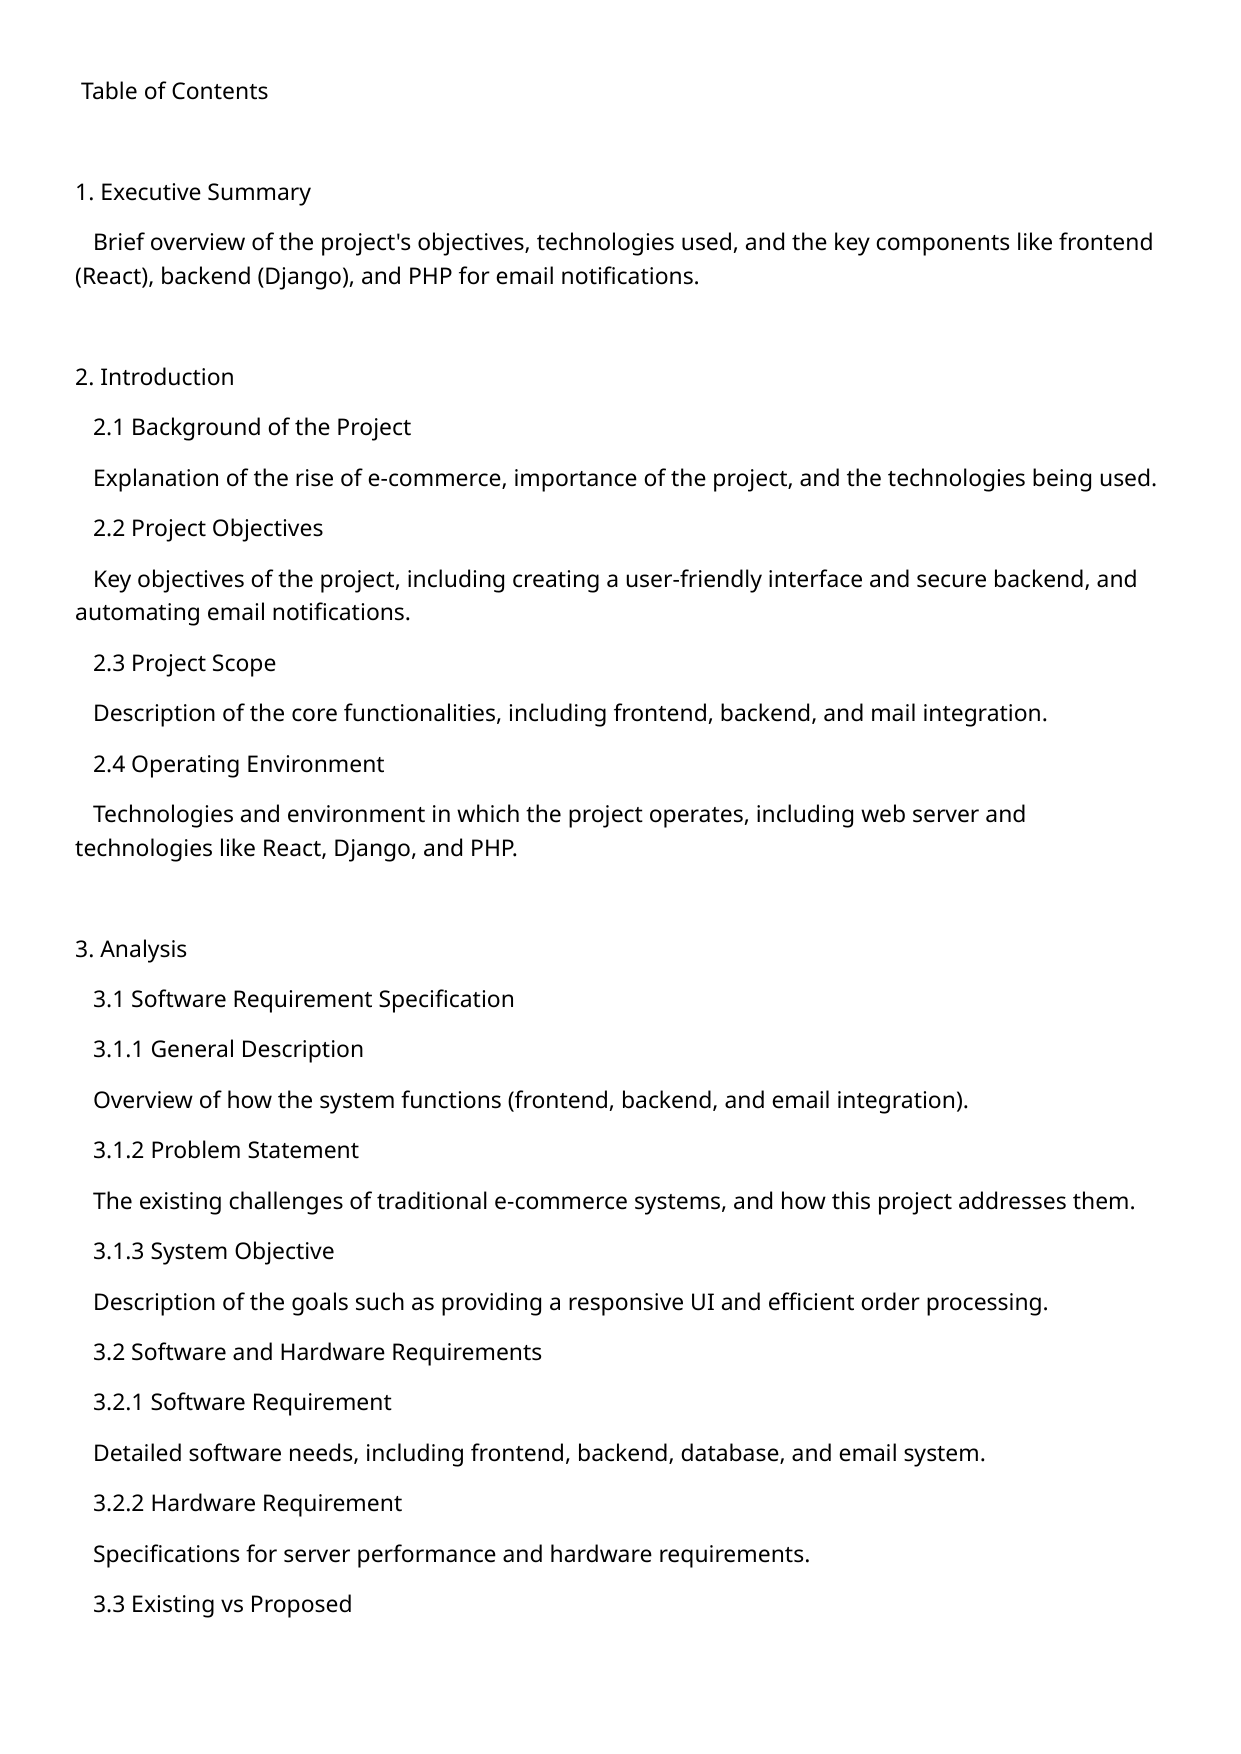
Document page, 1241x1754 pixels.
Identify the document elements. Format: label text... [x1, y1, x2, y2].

text 3.2.2 Hardware Requirement [75, 1487, 1165, 1518]
text 3.1.3 System Objective [75, 1235, 1165, 1266]
text Specifications for server performance and hardware requirements. [75, 1537, 1165, 1569]
text 3. Analysis [75, 932, 1165, 964]
text The existing challenges of traditional e-commerce systems, and how this project addresses them. [75, 1184, 1165, 1216]
text 2.4 Operating Environment [75, 747, 1165, 779]
text 2.2 Project Objectives [75, 512, 1165, 543]
text 3.1.1 General Description [75, 1033, 1165, 1064]
text Technologies and environment in which the project operates, including web server and technologies like React, Django, and PHP. [75, 798, 1165, 863]
text Key objectives of the project, including creating a user-friendly interface and secure backend, and automating email notifications. [75, 562, 1165, 627]
text Description of the core functionalities, including frontend, backend, and mail integration. [75, 697, 1165, 728]
text 1. Executive Summary [75, 176, 1165, 207]
text Description of the goals such as providing a responsive UI and efficient order processing. [75, 1285, 1165, 1317]
text Explanation of the rise of e-commerce, importance of the project, and the technologies being used. [75, 462, 1165, 493]
text 3.3 Existing vs Proposed [75, 1588, 1165, 1619]
text Brief overview of the project's objectives, technologies used, and the key components like frontend (React), backend (Django), and PHP for email notifications. [75, 226, 1165, 291]
text Detailed software needs, including frontend, backend, database, and email system. [75, 1437, 1165, 1468]
text 3.2 Software and Hardware Requirements [75, 1336, 1165, 1367]
text Overview of how the system functions (frontend, backend, and email integration). [75, 1084, 1165, 1115]
text 2.1 Background of the Project [75, 411, 1165, 442]
text Table of Contents [75, 75, 1165, 106]
text 3.2.1 Software Requirement [75, 1386, 1165, 1417]
text 2.3 Project Scope [75, 647, 1165, 678]
text 2. Introduction [75, 361, 1165, 392]
text 3.1.2 Problem Statement [75, 1134, 1165, 1165]
text 3.1 Software Requirement Specification [75, 983, 1165, 1014]
